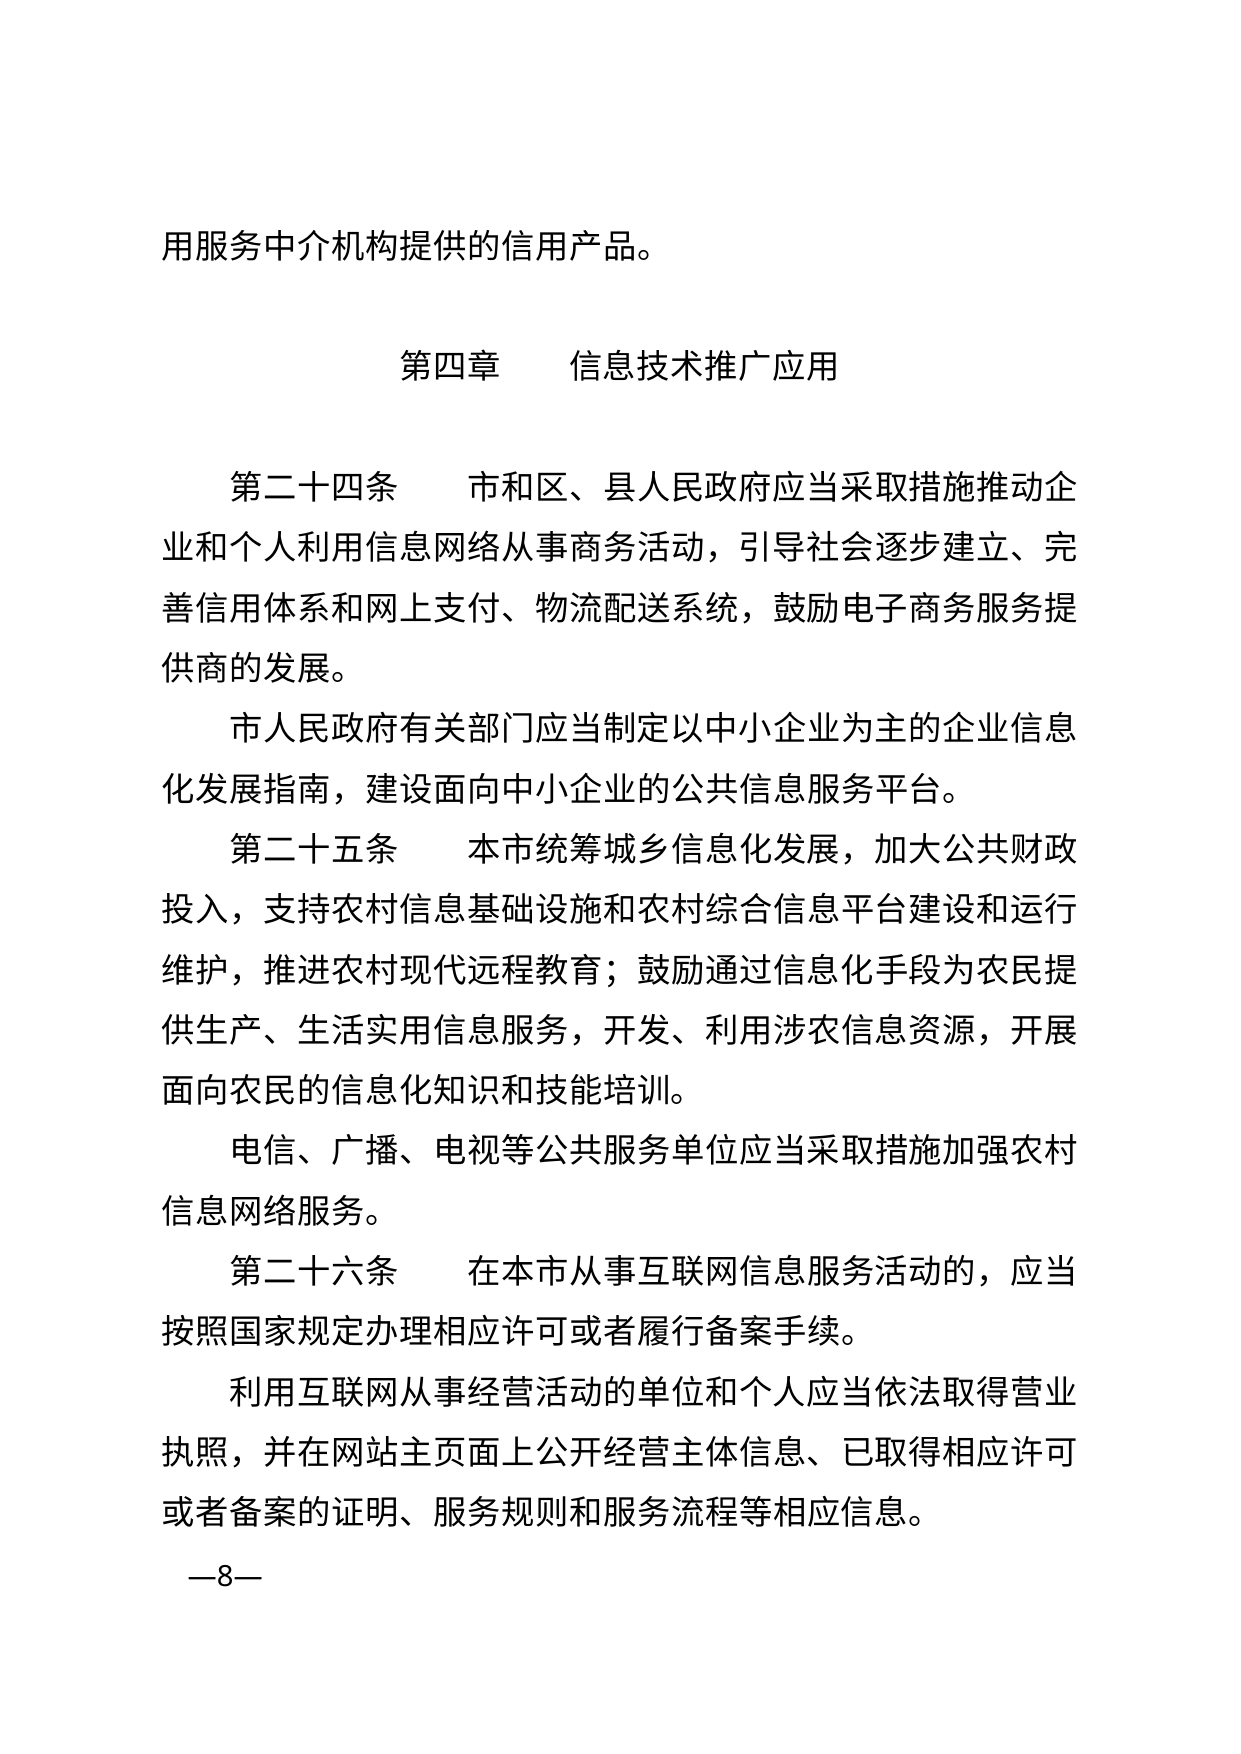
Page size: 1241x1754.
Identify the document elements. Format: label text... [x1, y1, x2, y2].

text 电信、广播、电视等公共服务单位应当采取措施加强农村信息网络服务。 [162, 1118, 1078, 1239]
text 第二十五条 本市统筹城乡信息化发展，加大公共财政投入，支持农村信息基础设施和农村综合信息平台建设和运行维护，推进农村现代远程教育；鼓励通过信息化手段为农民提供生产、生活实用信息服务，开发、利用涉农信息资源，开展面向农民的信息化知识和技能培训。 [162, 817, 1078, 1118]
text 市人民政府有关部门应当制定以中小企业为主的企业信息化发展指南，建设面向中小企业的公共信息服务平台。 [162, 696, 1078, 817]
text 利用互联网从事经营活动的单位和个人应当依法取得营业执照，并在网站主页面上公开经营主体信息、已取得相应许可或者备案的证明、服务规则和服务流程等相应信息。 [162, 1359, 1078, 1540]
text 第二十四条 市和区、县人民政府应当采取措施推动企业和个人利用信息网络从事商务活动，引导社会逐步建立、完善信用体系和网上支付、物流配送系统，鼓励电子商务服务提供商的发展。 [162, 455, 1078, 696]
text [162, 213, 1078, 274]
text 第二十六条 在本市从事互联网信息服务活动的，应当按照国家规定办理相应许可或者履行备案手续。 [162, 1239, 1078, 1359]
text 第四章 信息技术推广应用 [162, 334, 1078, 394]
